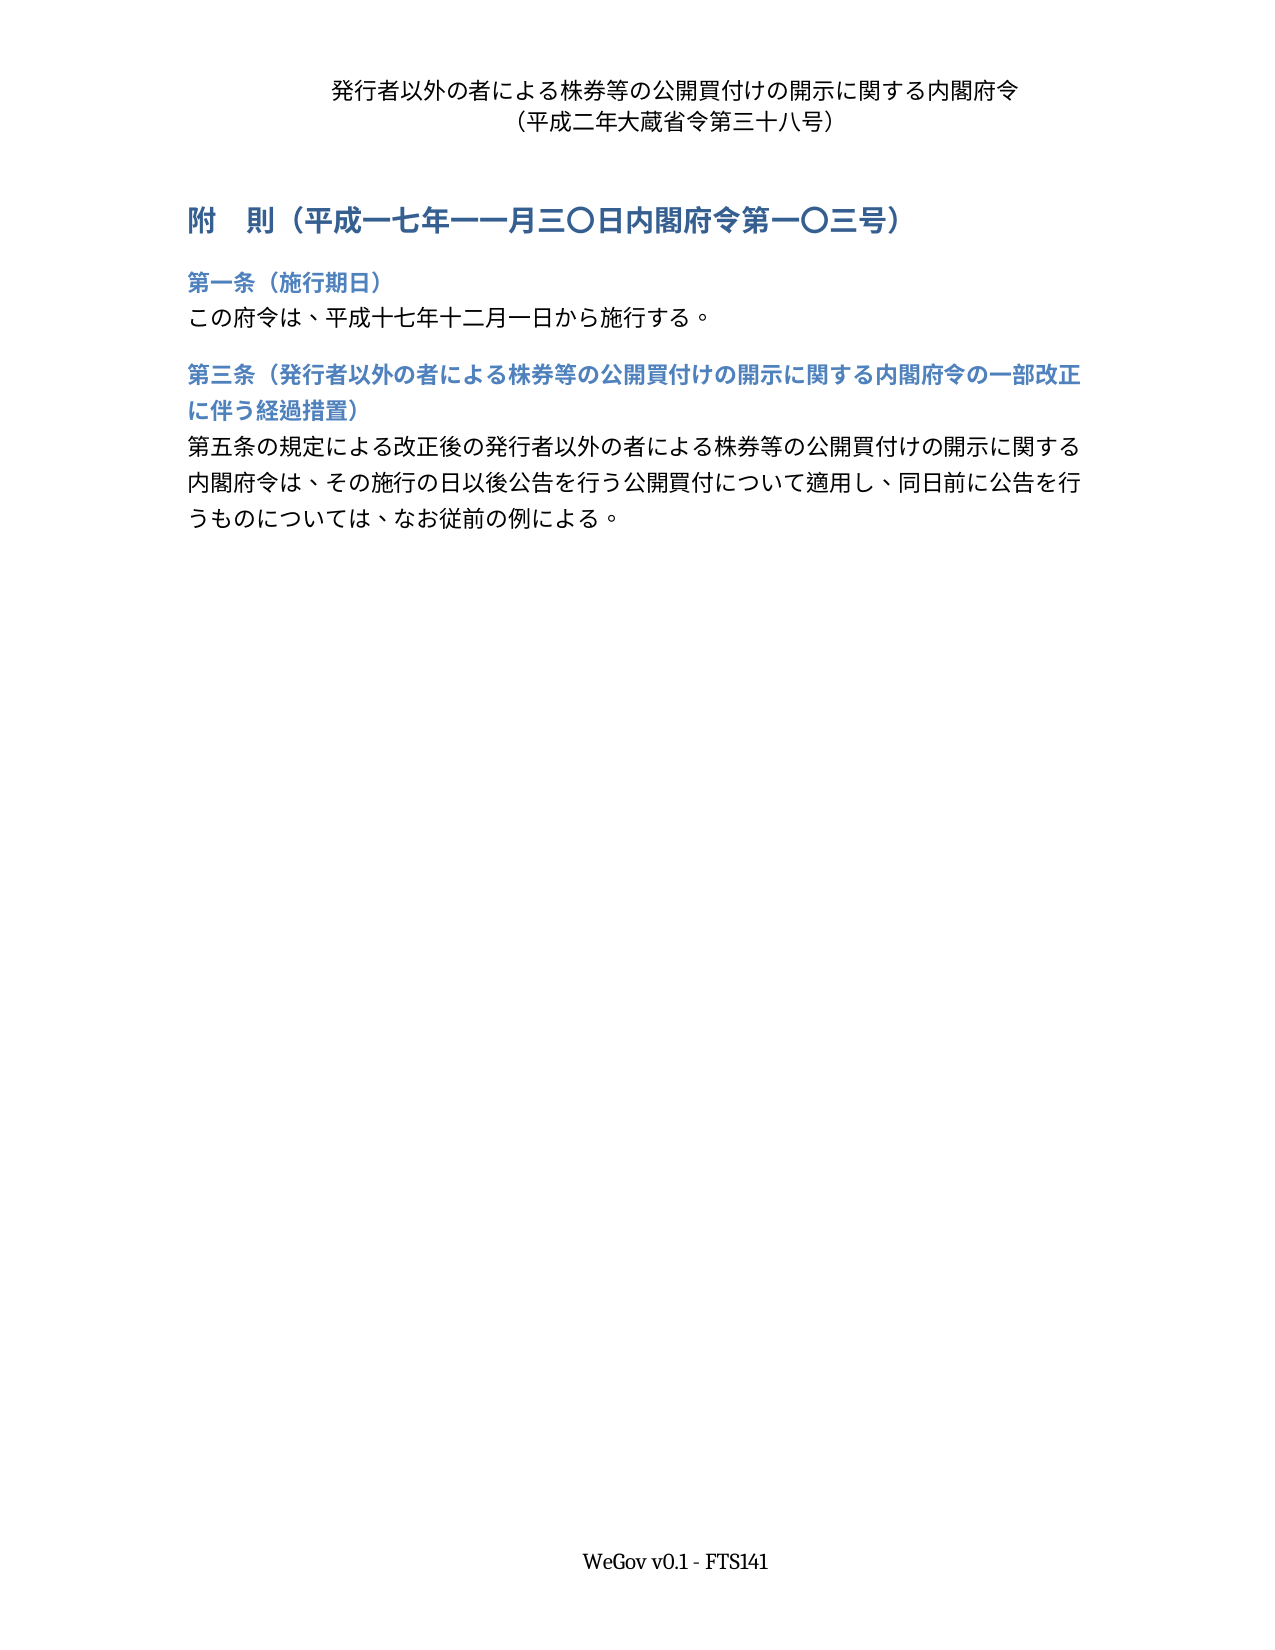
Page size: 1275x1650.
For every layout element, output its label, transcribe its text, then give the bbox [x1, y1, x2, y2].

subtitle 第一条（施行期日） [187, 266, 1087, 298]
subtitle 第三条（発行者以外の者による株券等の公開買付けの開示に関する内閣府令の一部改正に伴う経過措置） [187, 359, 1087, 426]
text この府令は、平成十七年十二月一日から施行する。 [187, 302, 1087, 334]
subtitle 附 則（平成一七年一一月三〇日内閣府令第一〇三号） [187, 200, 1087, 240]
text 第五条の規定による改正後の発行者以外の者による株券等の公開買付けの開示に関する内閣府令は、その施行の日以後公告を行う公開買付について適用し、同日前に公告を行うものについては、なお従前の例による。 [187, 431, 1087, 534]
